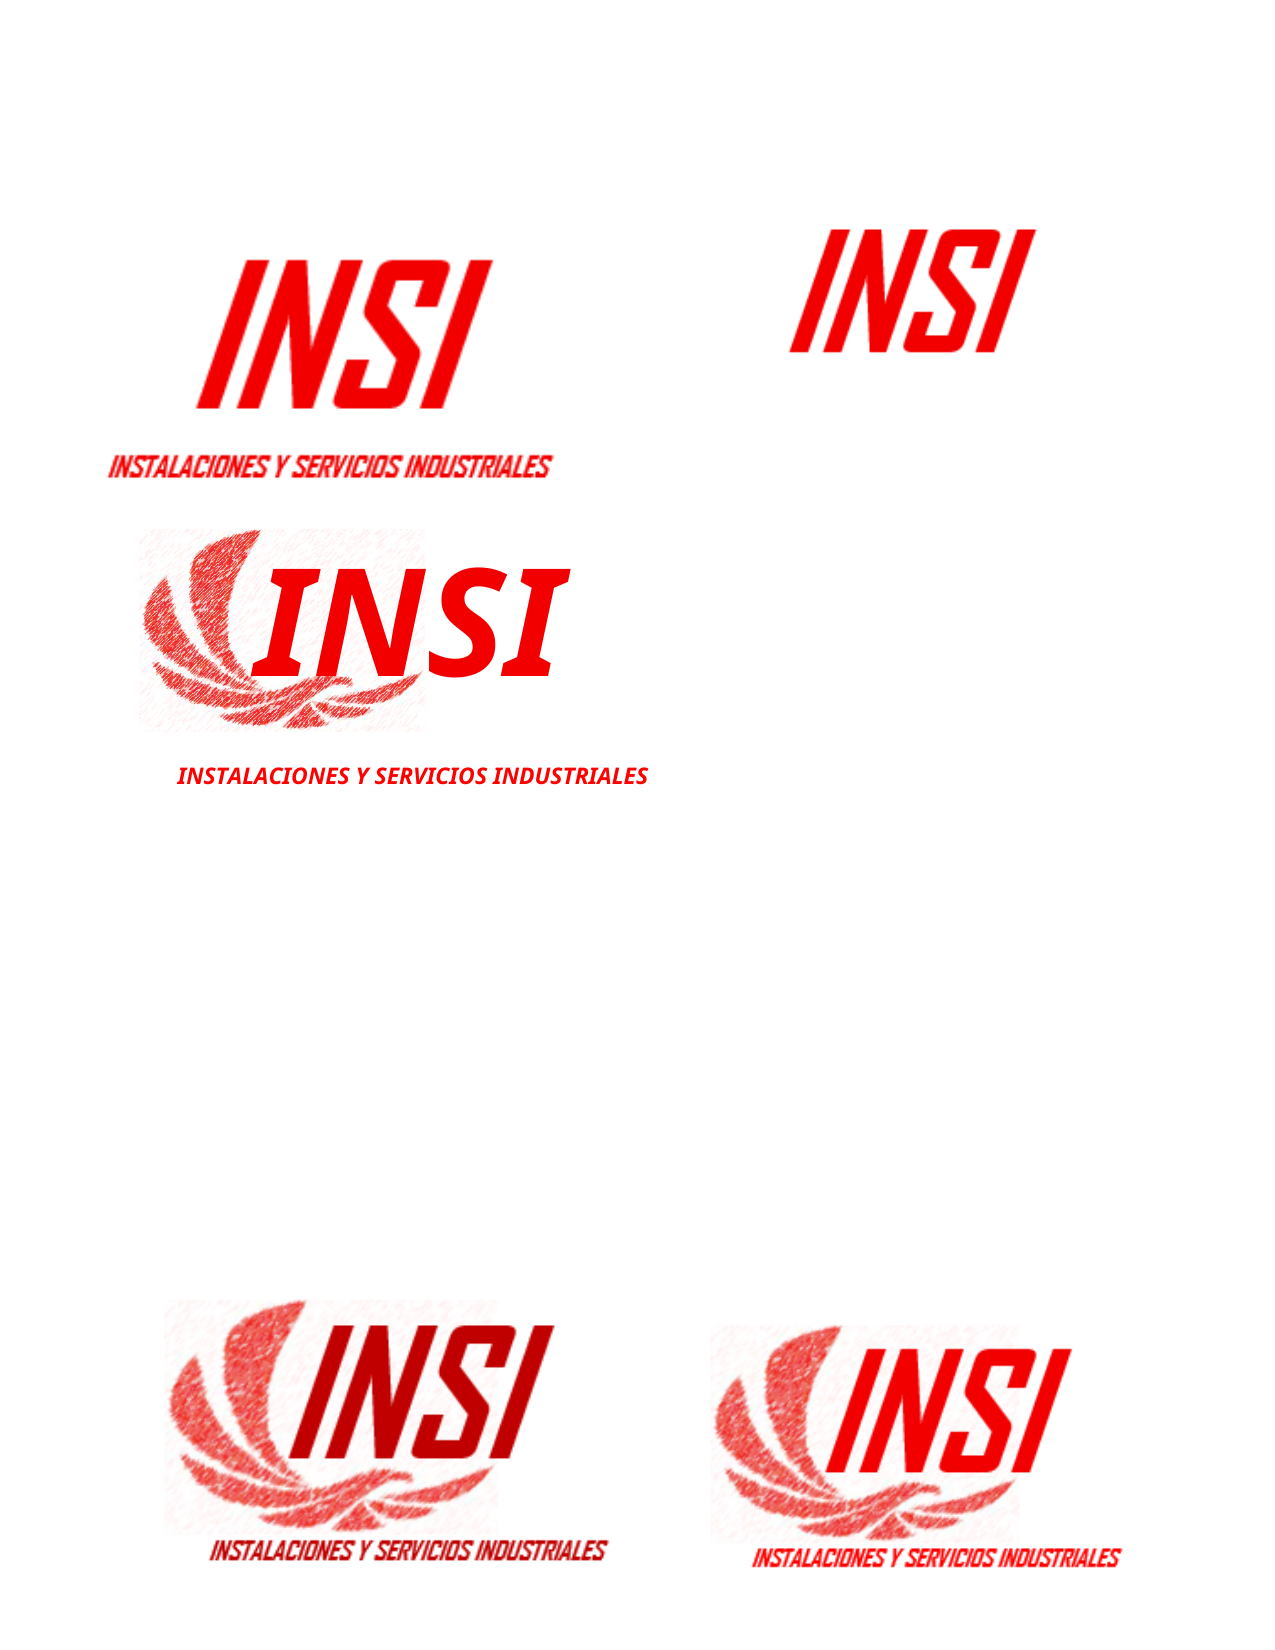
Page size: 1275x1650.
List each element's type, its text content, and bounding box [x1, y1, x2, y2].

picture [48, 196, 671, 508]
text INSI [177, 148, 1098, 720]
picture [140, 1265, 652, 1591]
picture [139, 529, 426, 732]
picture [692, 1298, 1167, 1601]
picture [764, 197, 1072, 385]
text INSTALACIONES Y SERVICIOS INDUSTRIALES [177, 760, 1098, 791]
